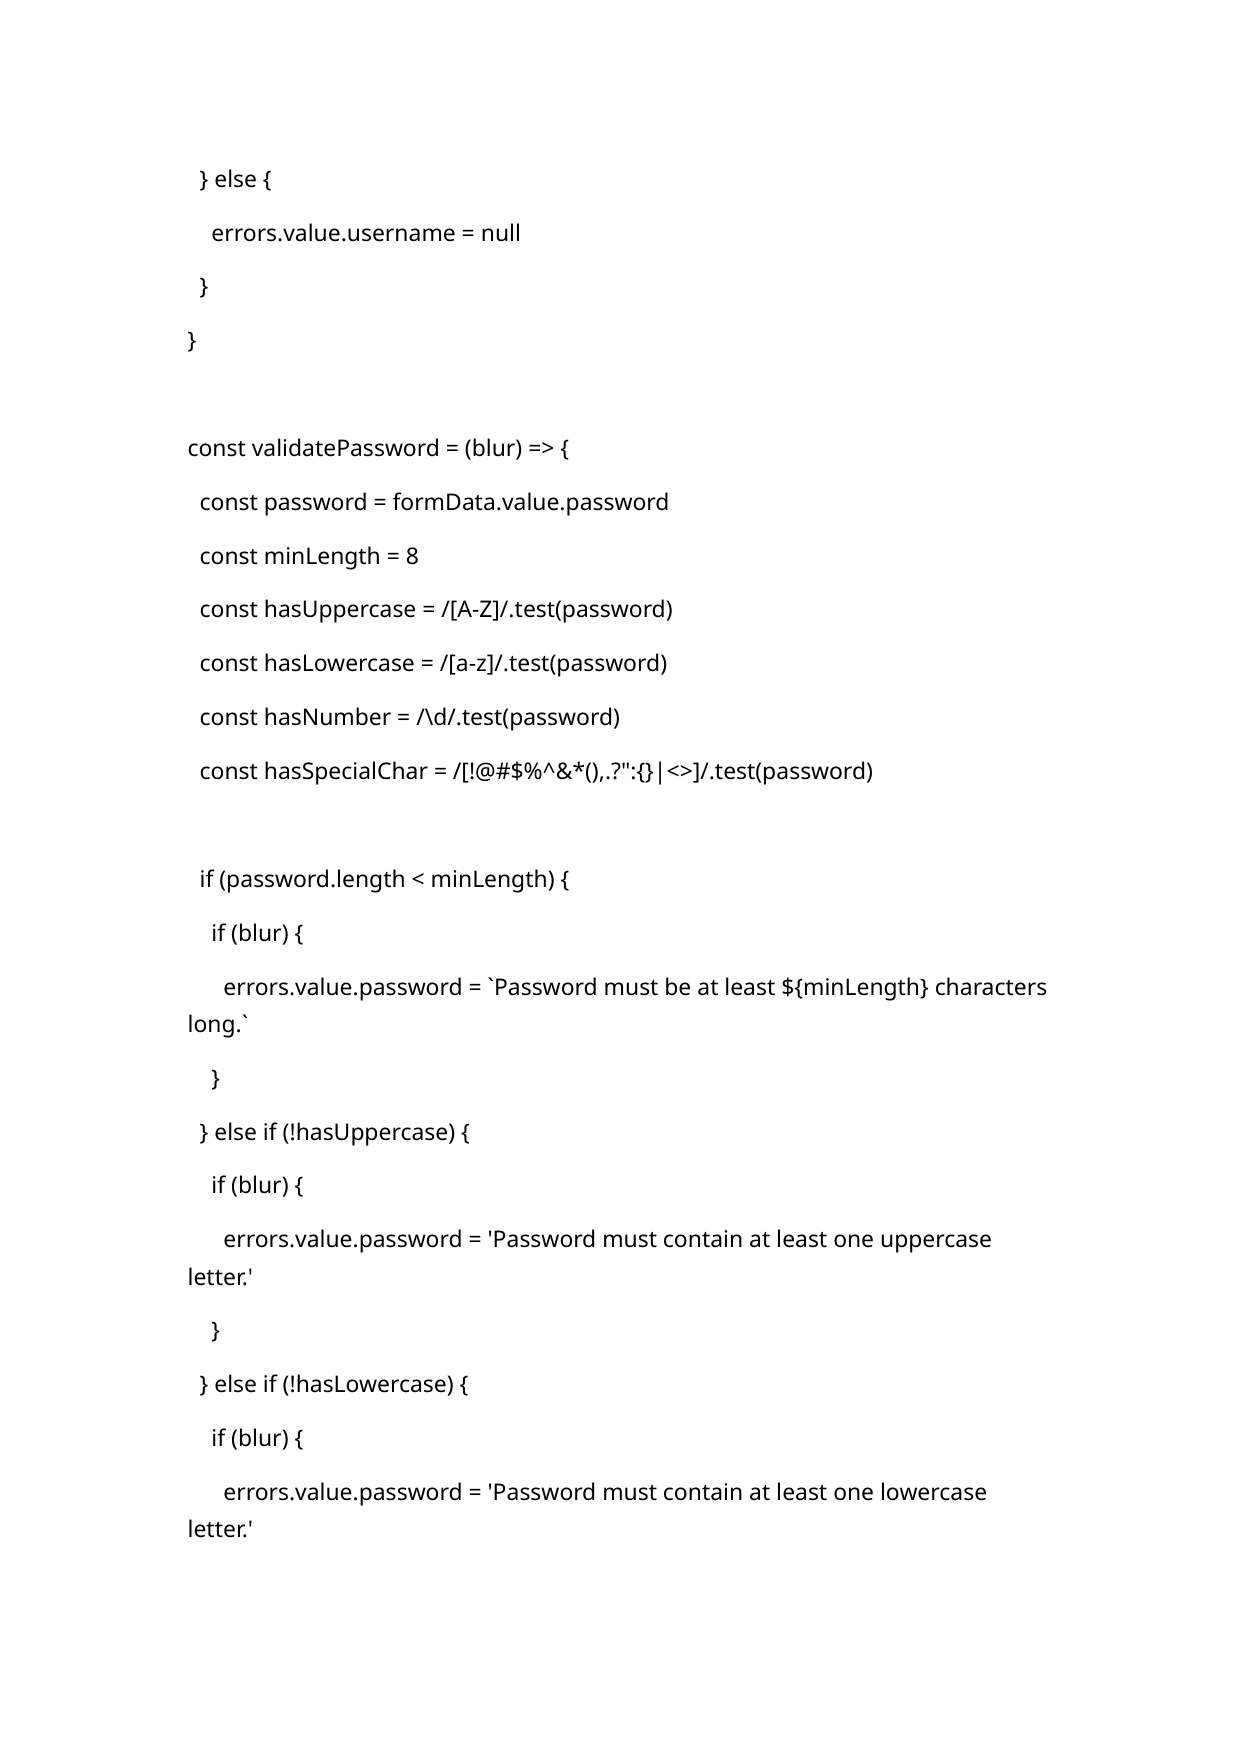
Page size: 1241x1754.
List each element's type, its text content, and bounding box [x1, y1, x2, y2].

text const validatePassword = (blur) => { [187, 431, 1053, 464]
text errors.value.username = null [187, 216, 1053, 248]
text } else if (!hasUppercase) { [187, 1115, 1053, 1147]
text errors.value.password = 'Password must contain at least one lowercase letter.' [187, 1475, 1053, 1545]
text const minLength = 8 [187, 539, 1053, 571]
text const hasUppercase = /[A-Z]/.test(password) [187, 593, 1053, 625]
text const password = formData.value.password [187, 485, 1053, 518]
text errors.value.password = `Password must be at least ${minLength} characters long.` [187, 970, 1053, 1039]
text } [187, 323, 1053, 356]
text } [187, 1314, 1053, 1346]
text if (password.length < minLength) { [187, 862, 1053, 894]
text } [187, 270, 1053, 302]
text if (blur) { [187, 1169, 1053, 1201]
text if (blur) { [187, 1421, 1053, 1454]
text errors.value.password = 'Password must contain at least one uppercase letter.' [187, 1222, 1053, 1292]
text } else if (!hasLowercase) { [187, 1367, 1053, 1400]
text } else { [187, 162, 1053, 194]
text } [187, 1061, 1053, 1093]
text const hasLowercase = /[a-z]/.test(password) [187, 647, 1053, 679]
text if (blur) { [187, 916, 1053, 948]
text const hasNumber = /\d/.test(password) [187, 701, 1053, 733]
text const hasSpecialChar = /[!@#$%^&*(),.?":{}|<>]/.test(password) [187, 754, 1053, 787]
